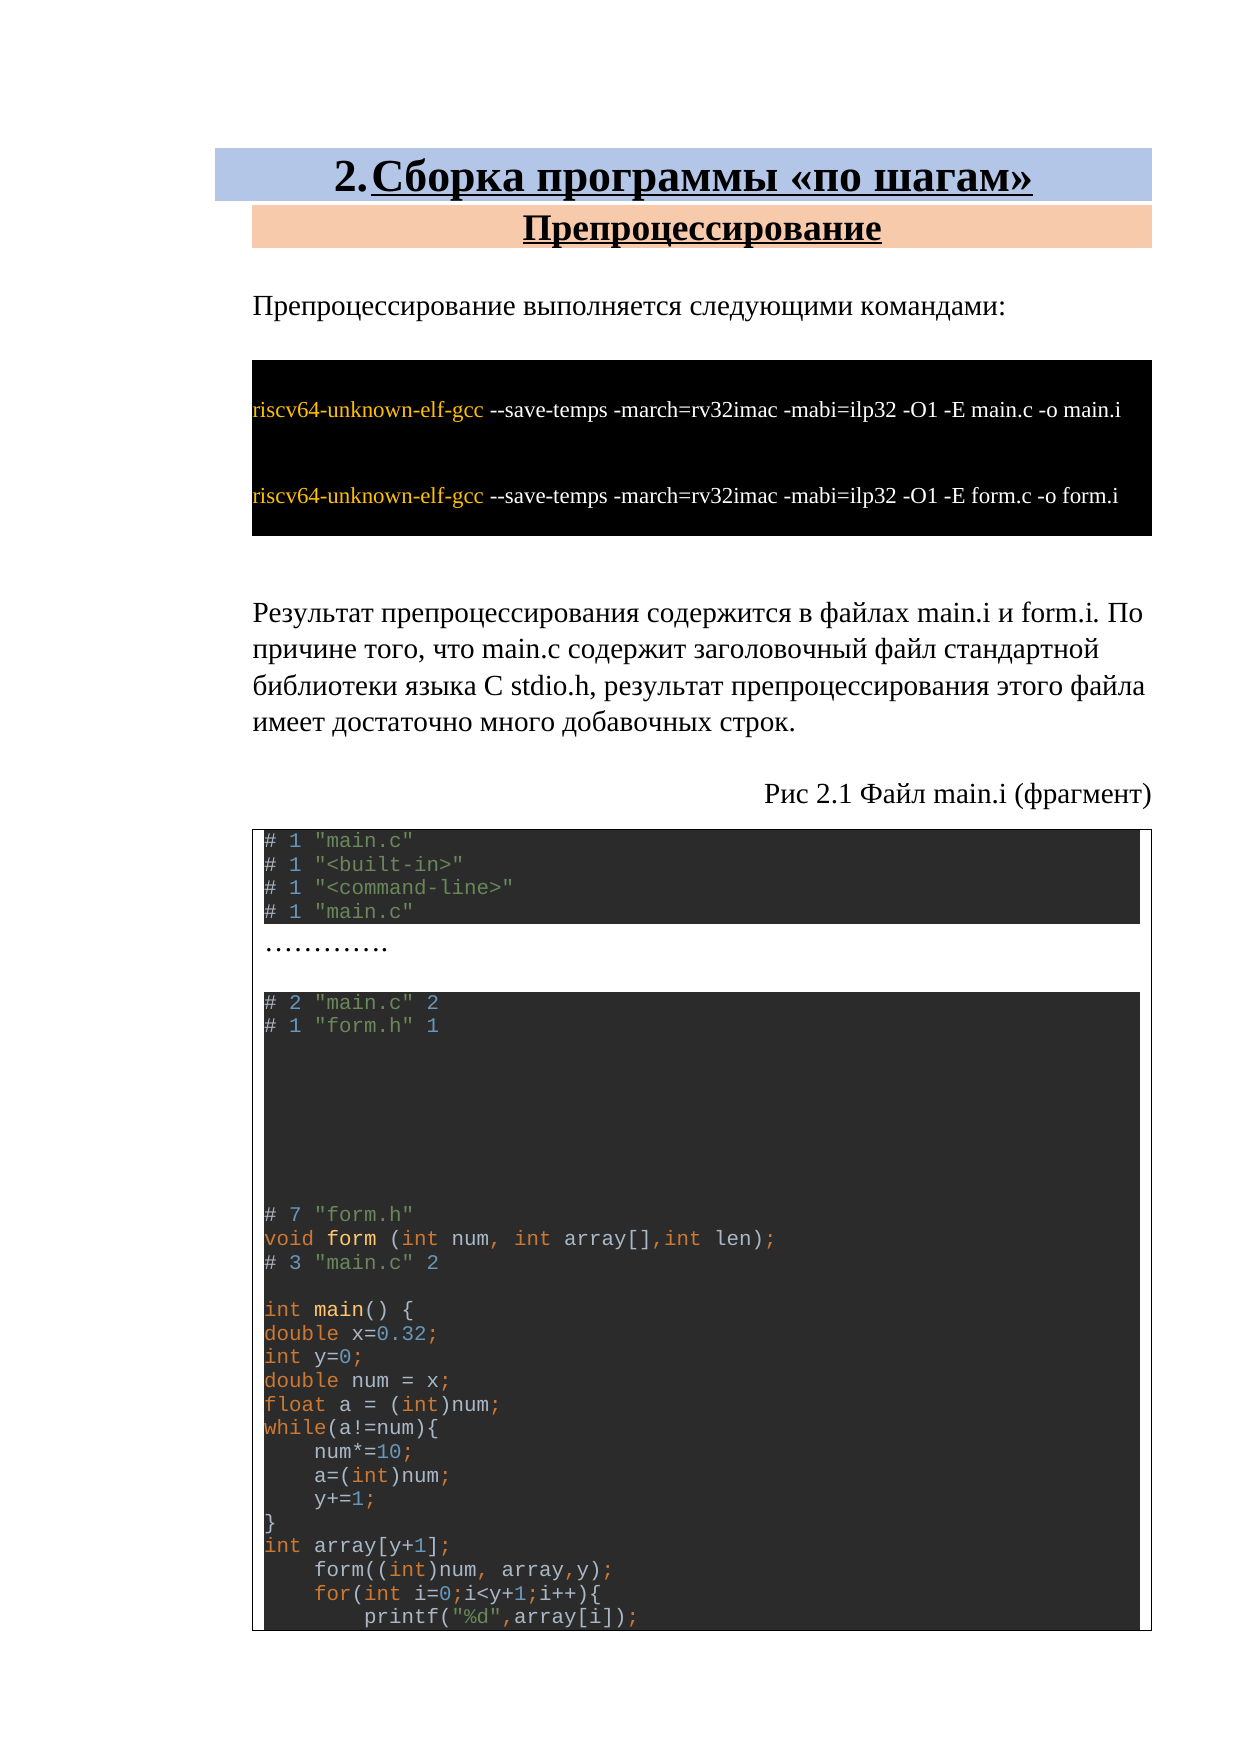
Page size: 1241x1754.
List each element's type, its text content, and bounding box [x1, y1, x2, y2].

list riscv64-unknown-elf-gcc --save-temps -march=rv32imac -mabi=ilp32 -O1 -E main.c -o main.i [252, 396, 1152, 423]
list Рис 2.1 Файл main.i (фрагмент) [252, 776, 1152, 810]
list riscv64-unknown-elf-gcc --save-temps -march=rv32imac -mabi=ilp32 -O1 -E form.c -o form.i [252, 482, 1152, 508]
list Препроцессирование [252, 205, 1152, 248]
list Препроцессирование выполняется следующими командами: [252, 288, 1152, 321]
list Сборка программы «по шагам» [215, 148, 1152, 201]
list Результат препроцессирования содержится в файлах main.i и form.i. По причине того, что main.c содержит заголовочный файл стандартной библиотеки языка С stdio.h, результат препроцессирования этого файла имеет достаточно много добавочных строк. [252, 595, 1152, 737]
